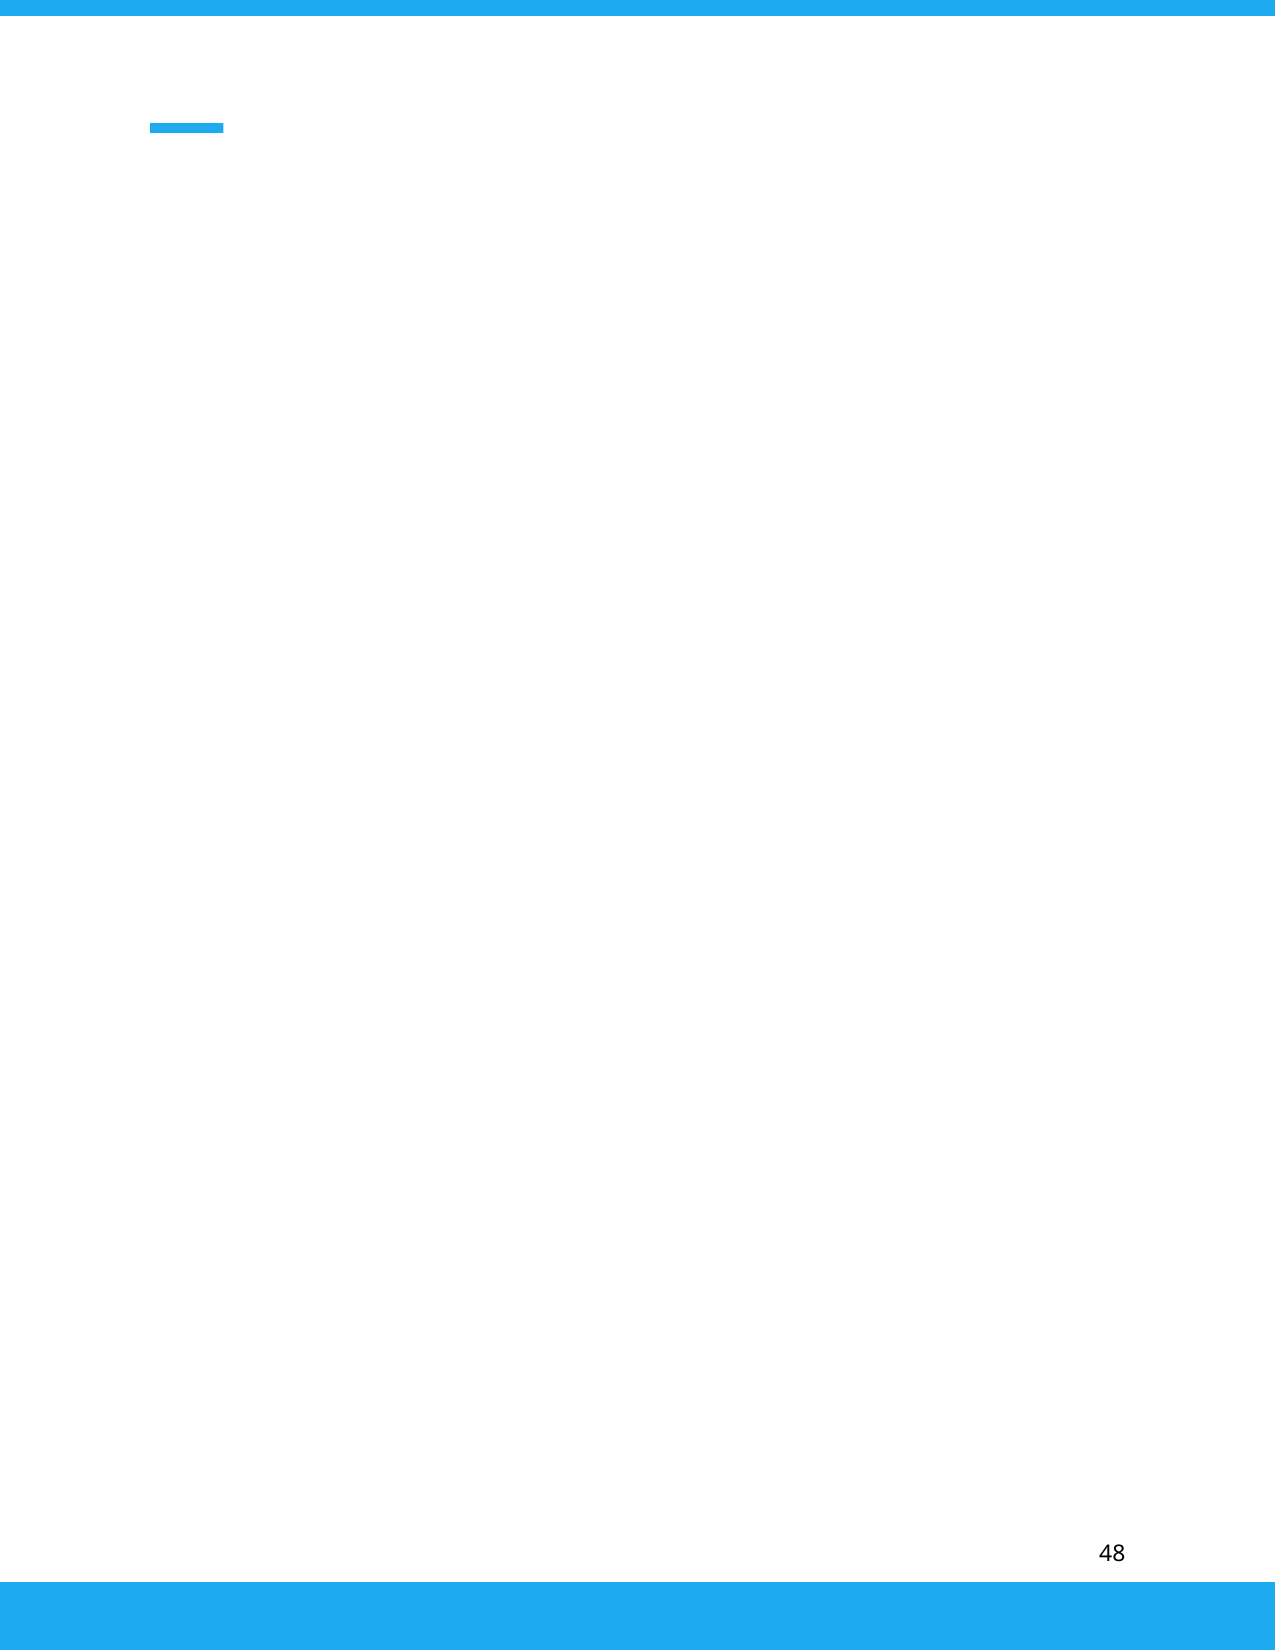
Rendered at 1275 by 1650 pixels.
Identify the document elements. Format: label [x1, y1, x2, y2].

picture [0, 0, 1275, 16]
picture [0, 1582, 1275, 1650]
picture [150, 123, 224, 133]
